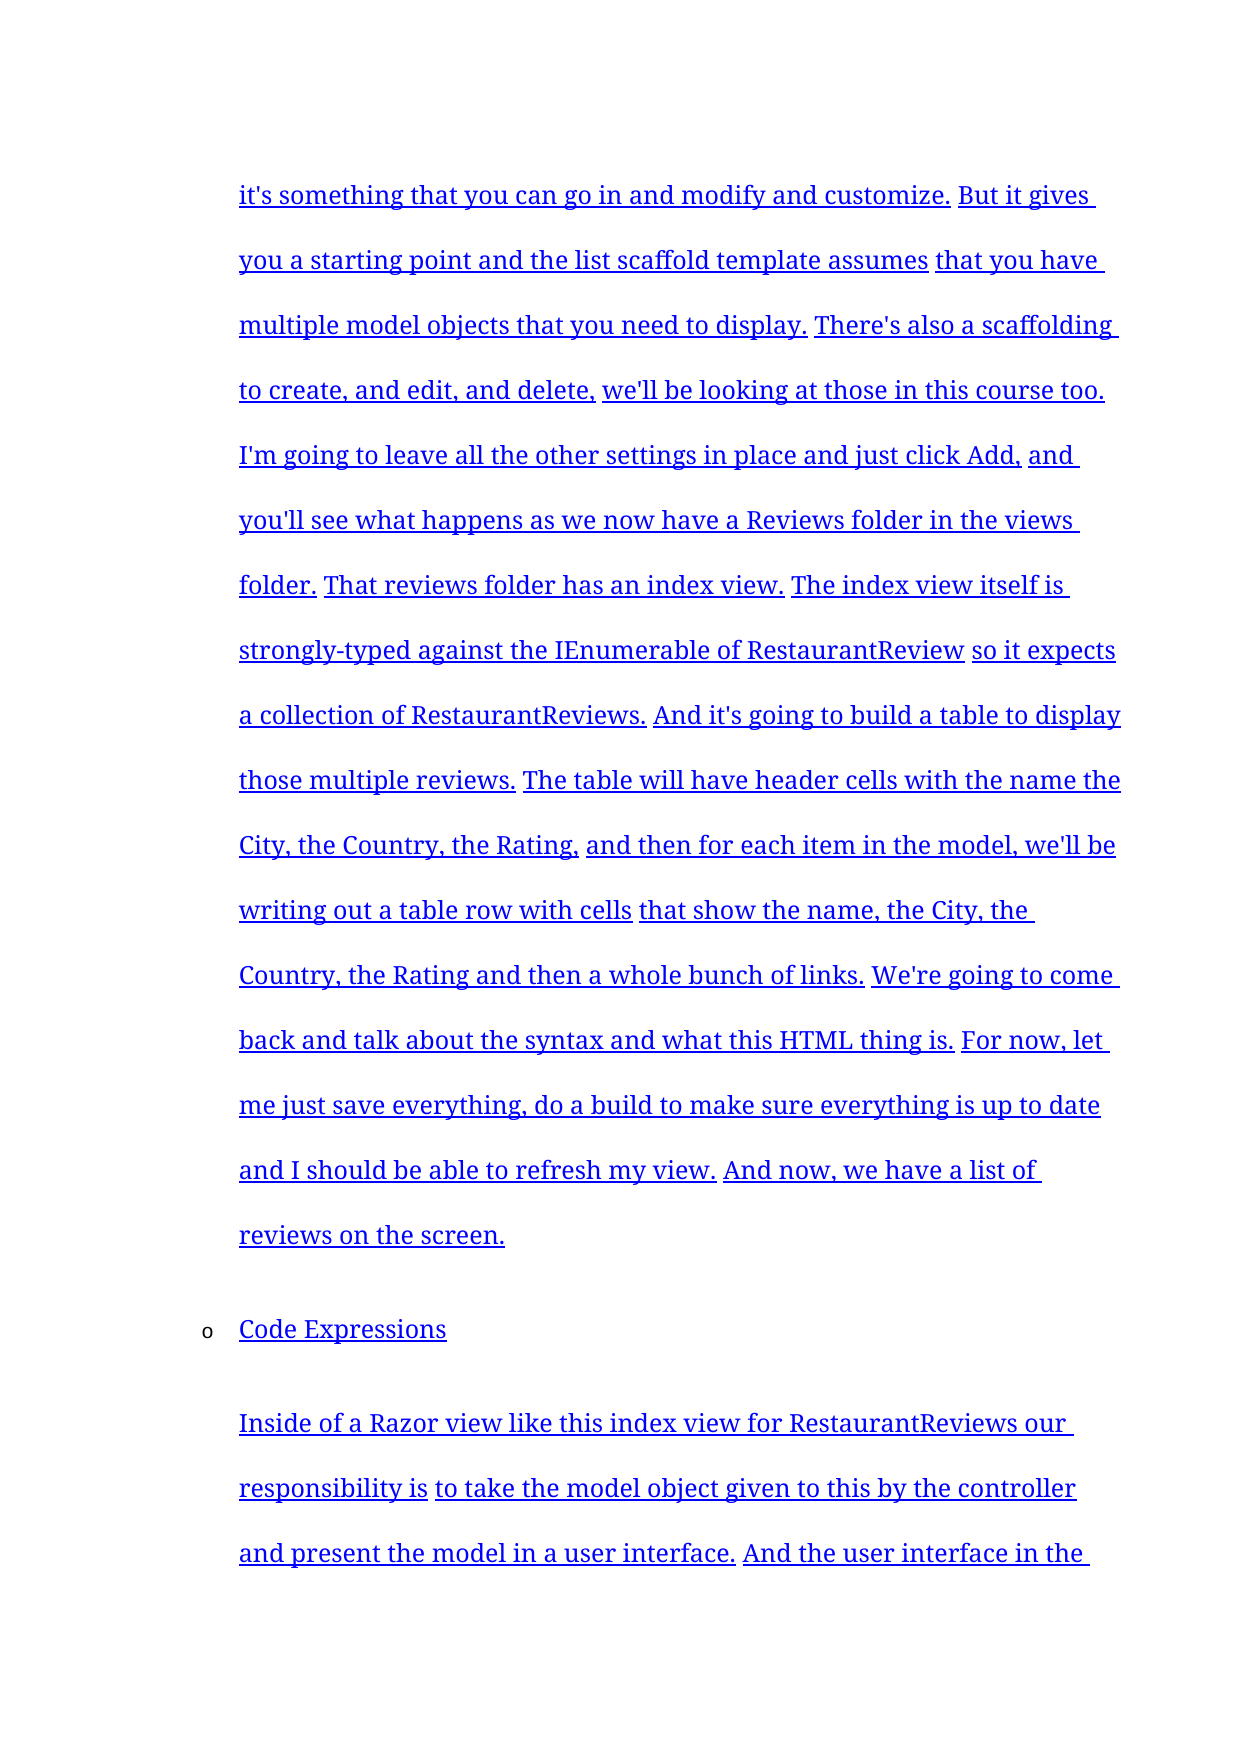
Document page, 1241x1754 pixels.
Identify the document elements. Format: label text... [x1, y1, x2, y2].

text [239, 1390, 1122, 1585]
list Code Expressions [201, 1296, 1122, 1361]
